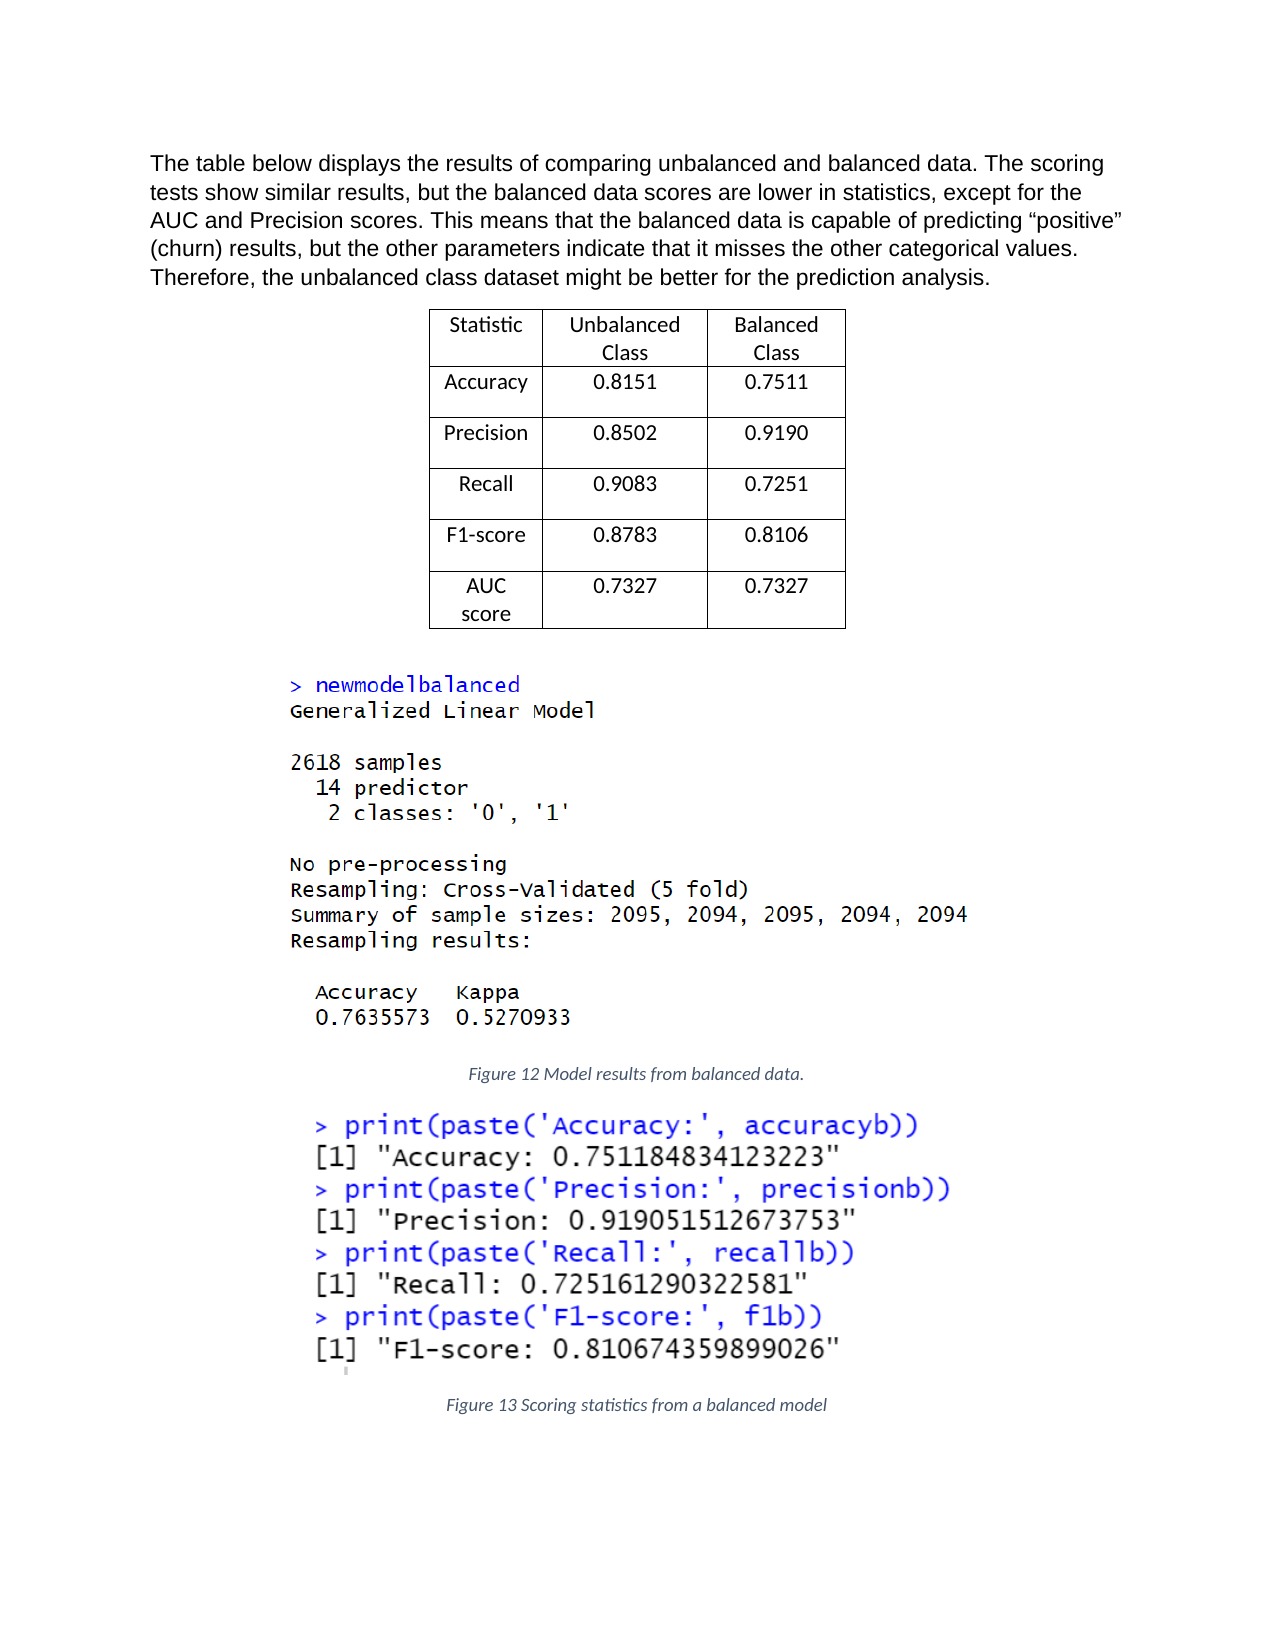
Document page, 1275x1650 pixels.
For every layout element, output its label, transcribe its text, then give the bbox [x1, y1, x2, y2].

picture [281, 675, 994, 1044]
table_cell 0.7327 [543, 572, 707, 628]
table_cell 0.7511 [708, 367, 845, 417]
table_cell 0.7251 [708, 469, 845, 519]
table_cell 0.8106 [708, 520, 845, 571]
table_cell AUC score [430, 572, 542, 628]
table_header Statistic [430, 310, 542, 366]
table_cell 0.8151 [543, 367, 707, 417]
table_cell 0.9083 [543, 469, 707, 519]
table_cell Accuracy [430, 367, 542, 417]
picture [316, 1106, 959, 1375]
table_cell 0.8502 [543, 418, 707, 468]
table_header Unbalanced Class [543, 310, 707, 366]
table_cell Precision [430, 418, 542, 468]
table_cell 0.8783 [543, 520, 707, 571]
text The table below displays the results of comparing unbalanced and balanced data. The scoring tests show similar results, but the balanced data scores are lower in statistics, except for the AUC and Precision scores. This means that the balanced data is capable of predicting “positive” (churn) results, but the other parameters indicate that it misses the other categorical values. Therefore, the unbalanced class dataset might be better for the prediction analysis. [150, 150, 1125, 290]
table_cell 0.9190 [708, 418, 845, 468]
table_cell Recall [430, 469, 542, 519]
table_cell 0.7327 [708, 572, 845, 628]
table_header Balanced Class [708, 310, 845, 366]
table_cell F1-score [430, 520, 542, 571]
